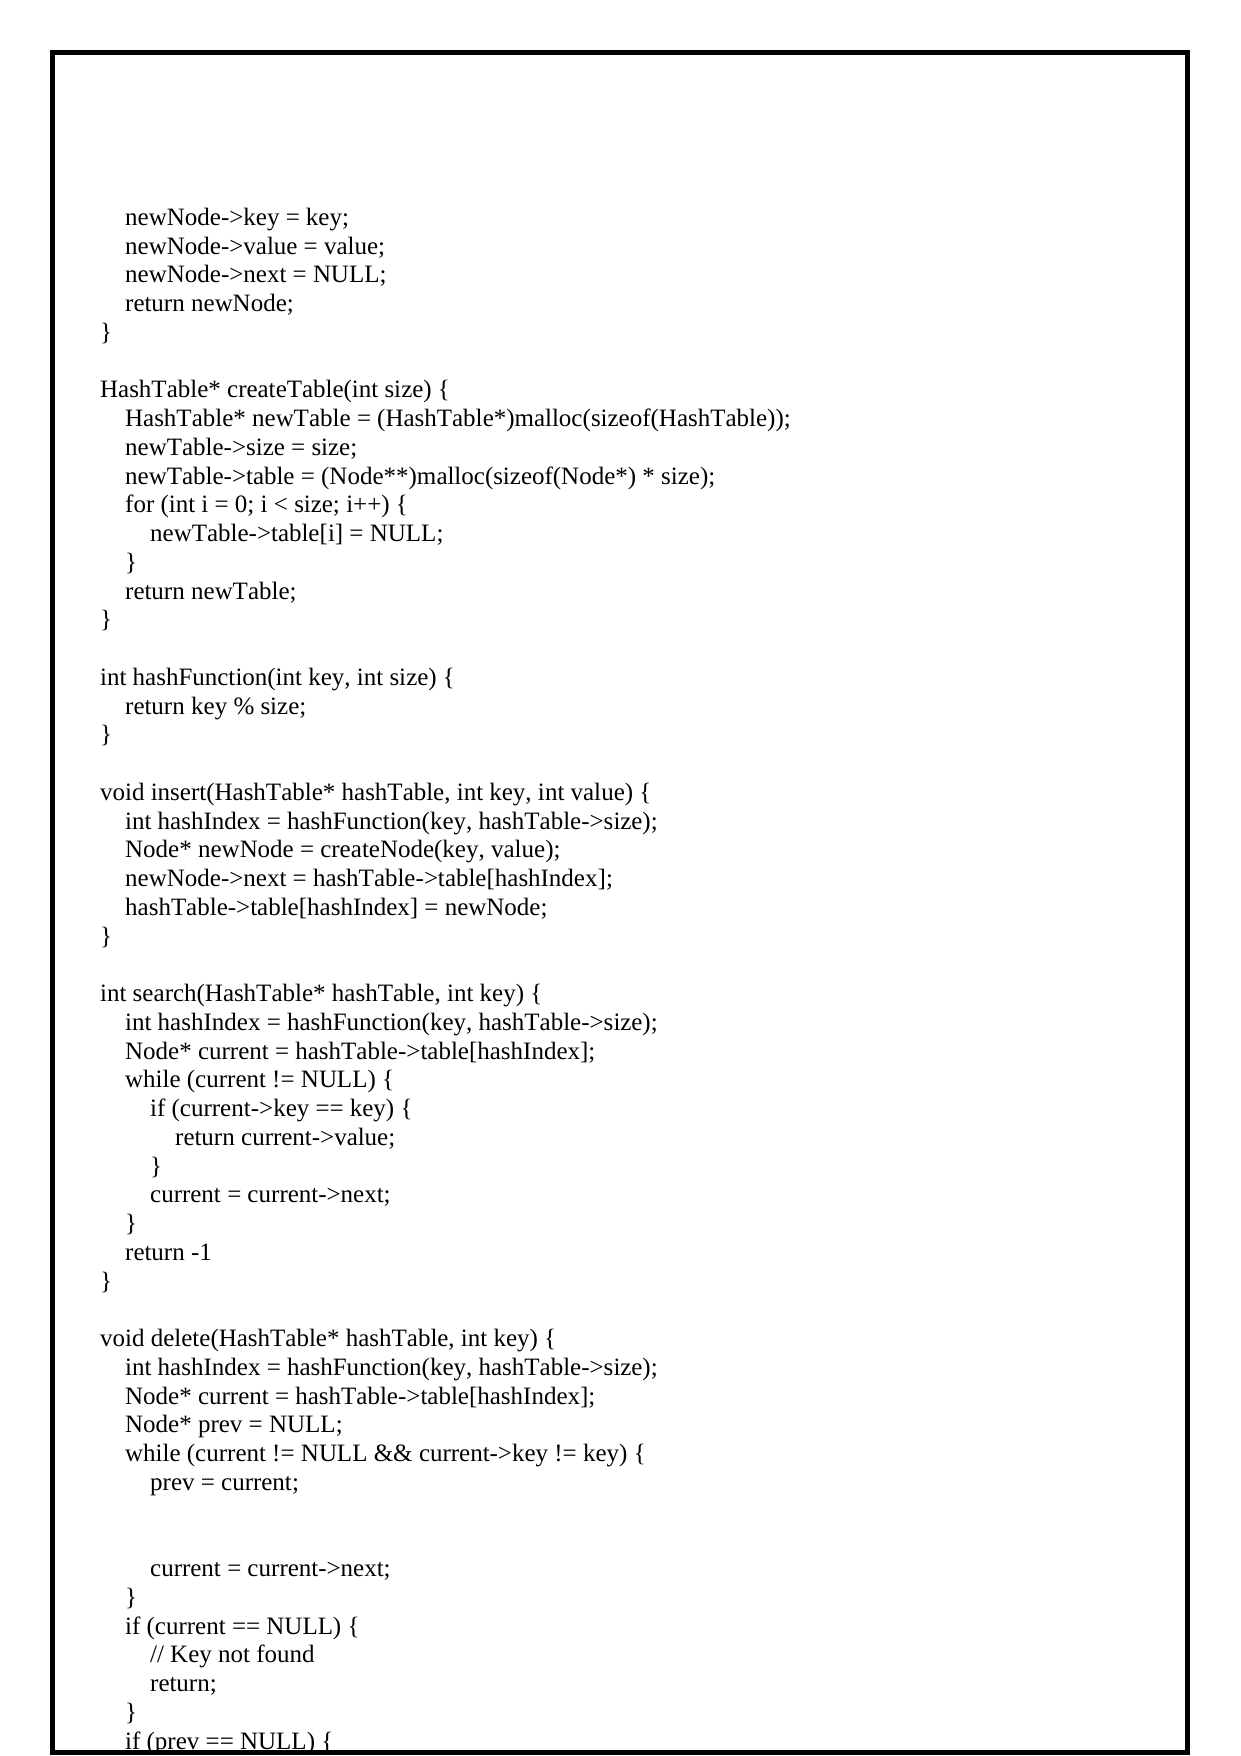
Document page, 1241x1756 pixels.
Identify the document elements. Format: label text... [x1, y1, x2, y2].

text for (int i = 0; i < size; i++) { [100, 489, 1115, 518]
text newNode->next = NULL; [100, 259, 1115, 288]
text current = current->next; [100, 1179, 1115, 1208]
text HashTable* createTable(int size) { [100, 374, 1115, 403]
text newTable->table[i] = NULL; [100, 518, 1115, 547]
text HashTable* newTable = (HashTable*)malloc(sizeof(HashTable)); [100, 403, 1115, 432]
text hashTable->table[hashIndex] = newNode; [100, 892, 1115, 921]
text void delete(HashTable* hashTable, int key) { [100, 1323, 1115, 1352]
text int hashFunction(int key, int size) { [100, 662, 1115, 691]
text } [100, 604, 1115, 633]
text while (current != NULL) { [100, 1064, 1115, 1093]
text if (current->key == key) { [100, 1093, 1115, 1122]
text int hashIndex = hashFunction(key, hashTable->size); [100, 806, 1115, 834]
text return -1 [100, 1237, 1115, 1266]
text newNode->next = hashTable->table[hashIndex]; [100, 863, 1115, 892]
text } [100, 719, 1115, 748]
text Node* current = hashTable->table[hashIndex]; [100, 1381, 1115, 1409]
text int hashIndex = hashFunction(key, hashTable->size); [100, 1007, 1115, 1036]
text newNode->key = key; [100, 202, 1115, 231]
text } [100, 1582, 1115, 1611]
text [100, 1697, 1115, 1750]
text newTable->table = (Node**)malloc(sizeof(Node*) * size); [100, 461, 1115, 489]
text Node* current = hashTable->table[hashIndex]; [100, 1036, 1115, 1064]
text return newTable; [100, 576, 1115, 604]
text return newNode; [100, 288, 1115, 317]
text prev = current; [100, 1467, 1115, 1496]
text } [100, 1208, 1115, 1237]
text int search(HashTable* hashTable, int key) { [100, 978, 1115, 1007]
text } [100, 1266, 1115, 1294]
text } [100, 547, 1115, 576]
text return key % size; [100, 691, 1115, 719]
text // Key not found [100, 1639, 1115, 1668]
text Node* prev = NULL; [100, 1409, 1115, 1438]
text } [100, 1151, 1115, 1179]
text newTable->size = size; [100, 432, 1115, 461]
text Node* newNode = createNode(key, value); [100, 834, 1115, 863]
text } [100, 317, 1115, 346]
text return; [100, 1668, 1115, 1697]
text return current->value; [100, 1122, 1115, 1151]
text if (current == NULL) { [100, 1611, 1115, 1639]
text void insert(HashTable* hashTable, int key, int value) { [100, 777, 1115, 806]
text int hashIndex = hashFunction(key, hashTable->size); [100, 1352, 1115, 1381]
text while (current != NULL && current->key != key) { [100, 1438, 1115, 1467]
text newNode->value = value; [100, 231, 1115, 259]
text current = current->next; [100, 1553, 1115, 1582]
text } [100, 921, 1115, 949]
